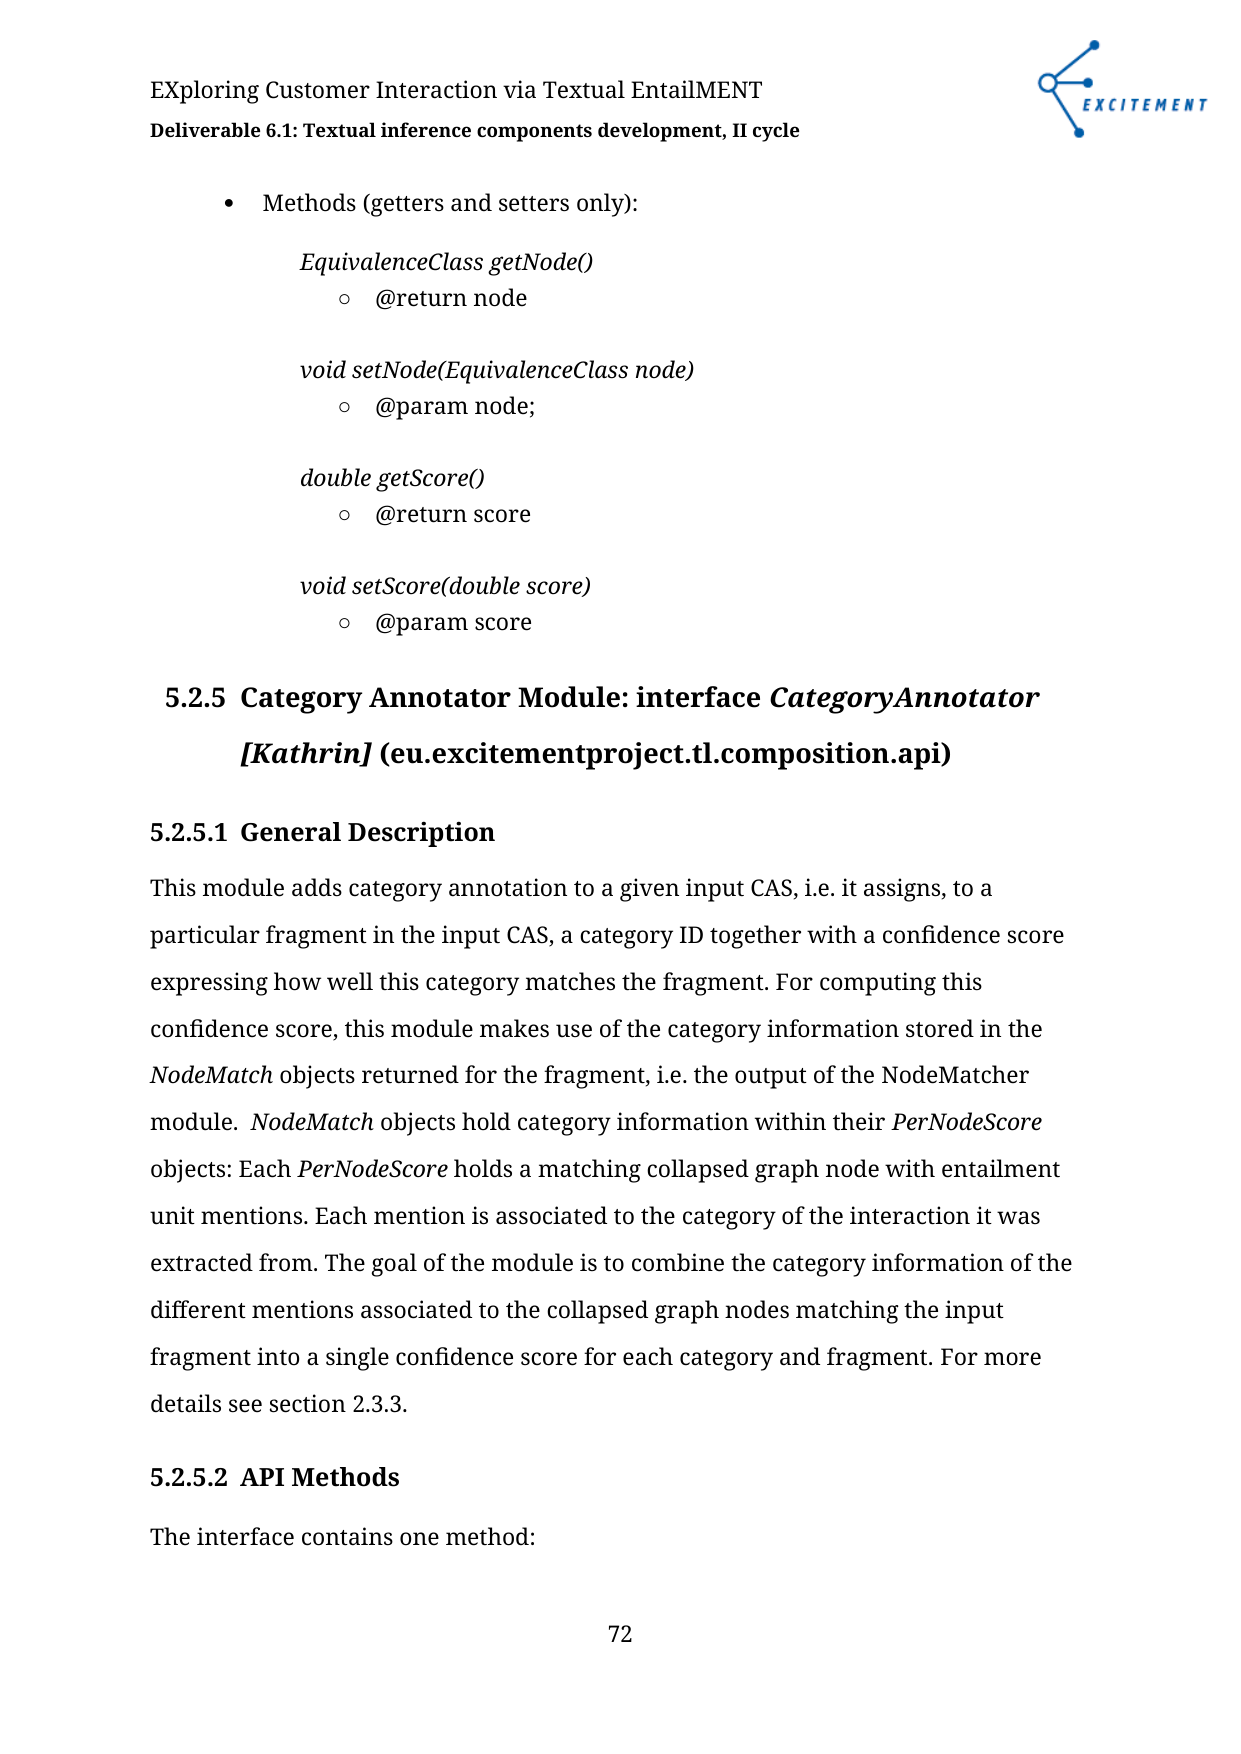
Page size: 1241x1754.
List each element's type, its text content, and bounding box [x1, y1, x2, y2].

text double getScore() [300, 462, 1090, 493]
subtitle API Methods [150, 1459, 1090, 1493]
list @return score [337, 498, 1090, 529]
list @return node [337, 282, 1090, 313]
text The interface contains one method: [150, 1521, 1090, 1552]
subtitle General Description [150, 814, 1090, 849]
list Methods (getters and setters only): [225, 187, 1090, 218]
picture [1028, 29, 1212, 152]
text void setNode(node) [300, 354, 1090, 385]
text getNode() [300, 246, 1090, 277]
list @param score [337, 606, 1090, 637]
text This module adds category annotation to a given input CAS, i.e. it assigns, to a particular fragment in the input CAS, a category ID together with a confidence score expressing how well this category matches the fragment. For computing this confidence score, this module makes use of the category information stored in the NodeMatch objects returned for the fragment, i.e. the output of the NodeMatcher module. NodeMatch objects hold category information within their PerNodeScore objects: Each PerNodeScore holds a matching graph node with entailment unit mentions. Each mention is associated to the category of the interaction it was extracted from. The goal of the module is to combine the category information of the different mentions associated to the graph nodes matching the input fragment into a single confidence score for each category and fragment. For more details see section 2.3.2. [150, 872, 1090, 1419]
list @param node; [337, 390, 1090, 421]
subtitle Category Annotator Module: interface CategoryAnnotator (eu.excitementproject.tl.composition.api) [165, 679, 1090, 771]
text void setScore(double score) [300, 569, 1090, 601]
